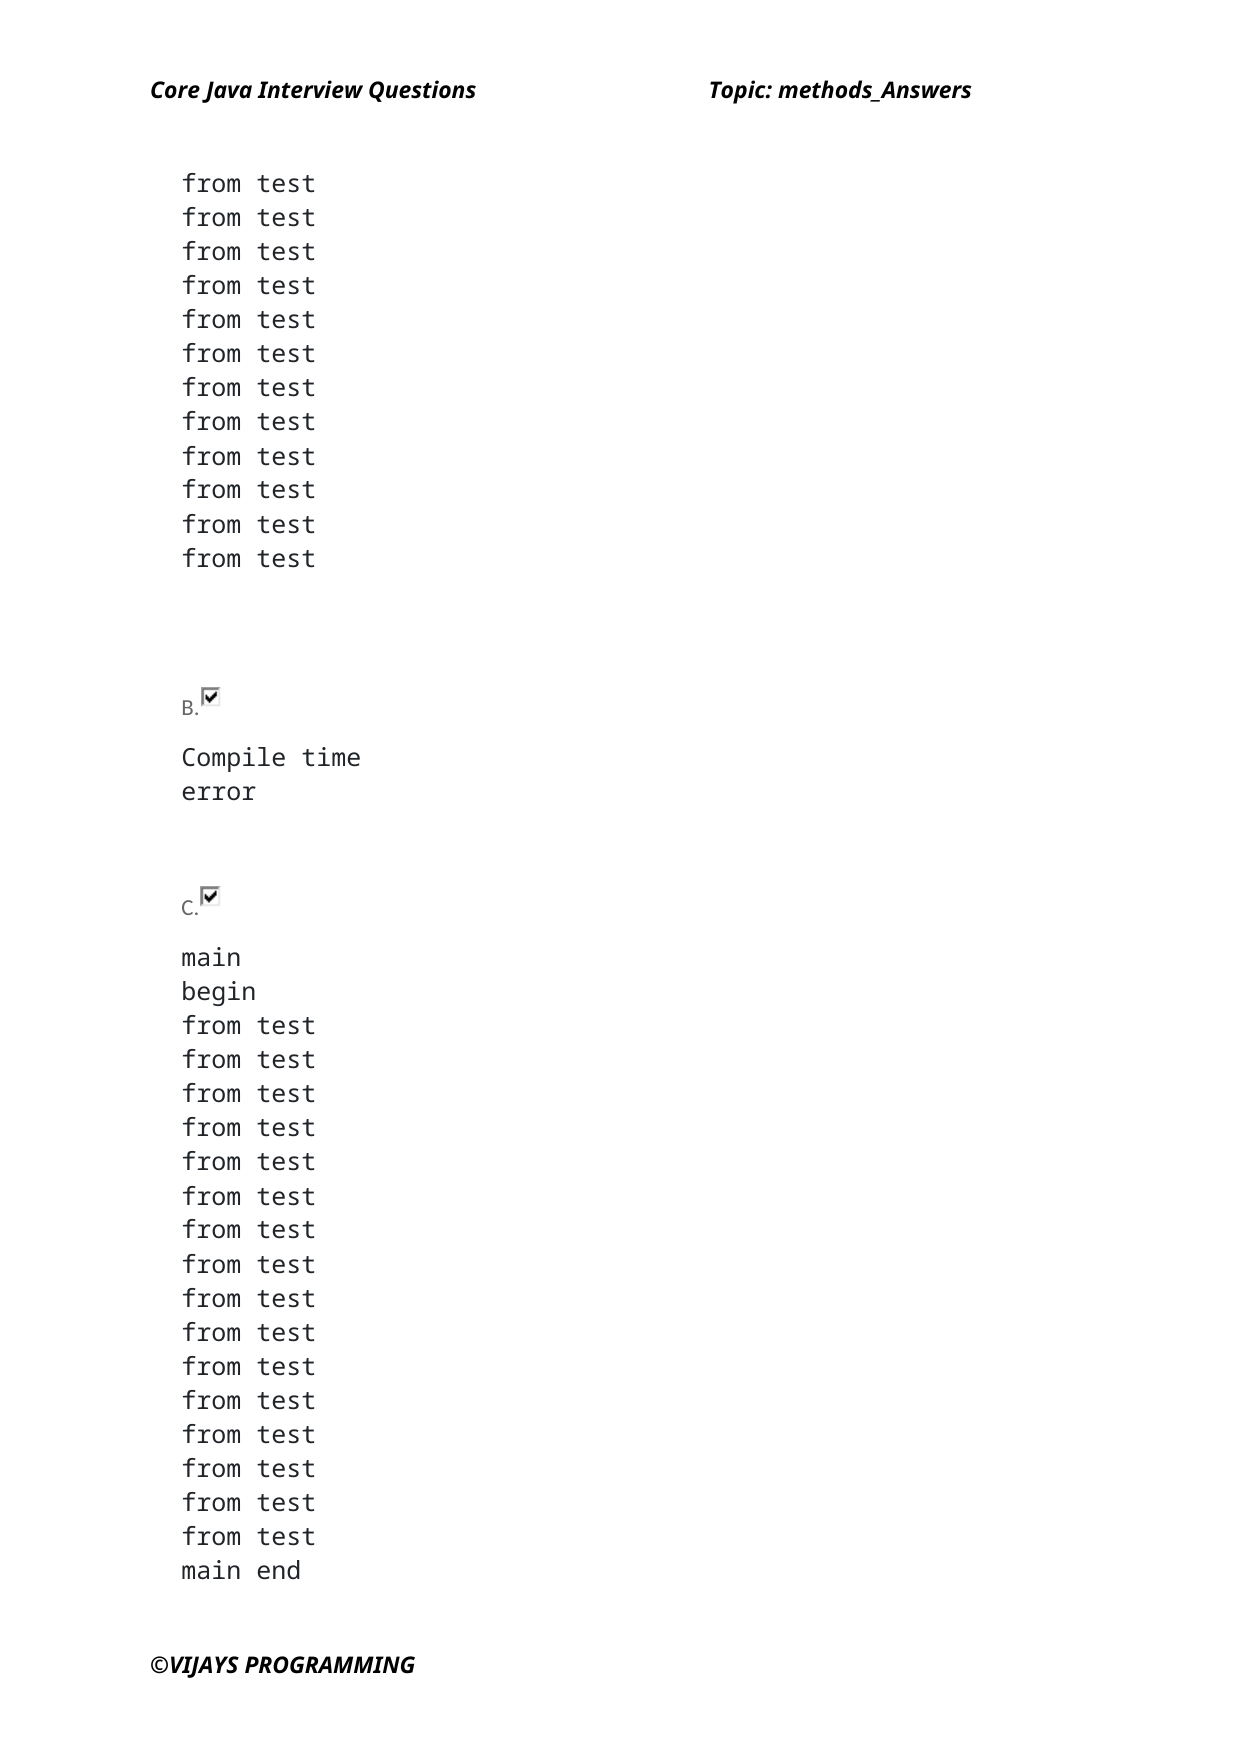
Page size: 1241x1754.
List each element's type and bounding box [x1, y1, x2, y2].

table_cell [150, 150, 1090, 1602]
